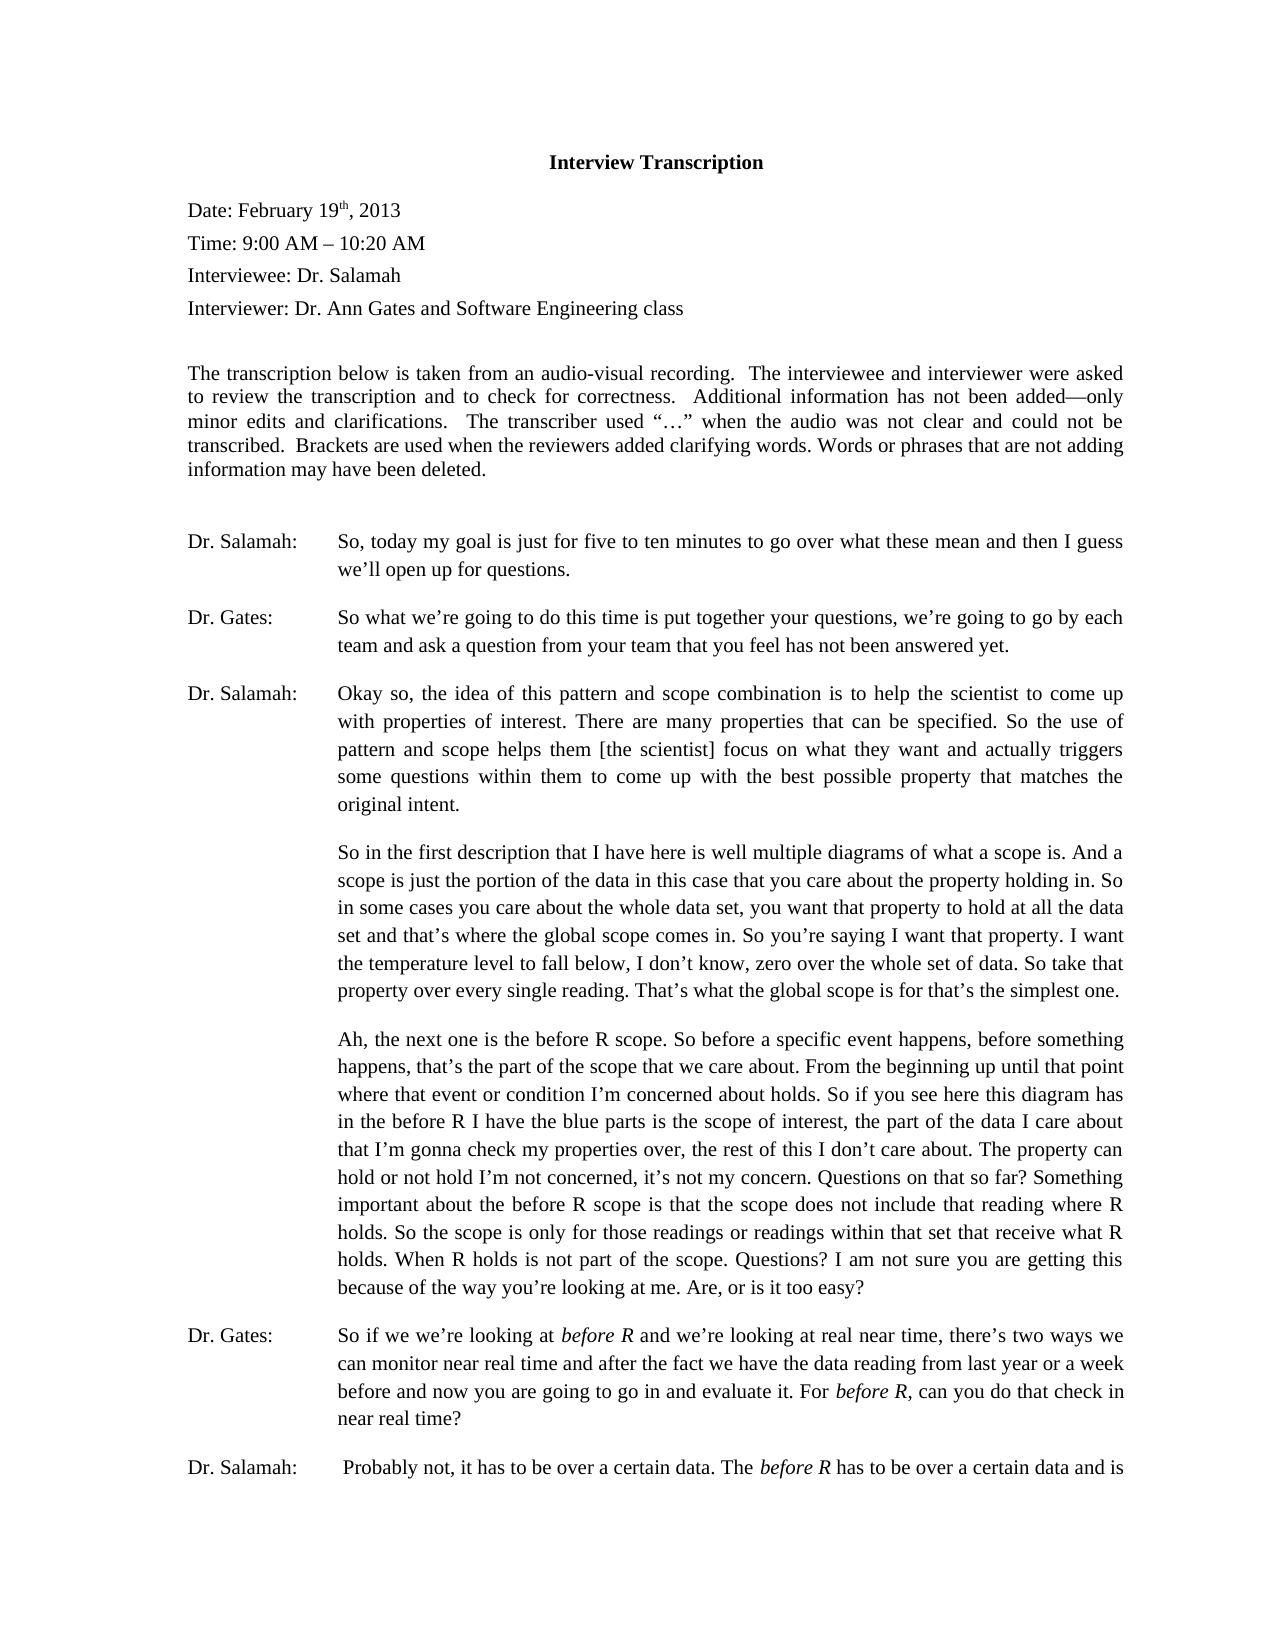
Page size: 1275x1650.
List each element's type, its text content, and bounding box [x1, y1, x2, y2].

text Date: February 19th, 2013 [187, 198, 1125, 222]
text Ah, the next one is the before R scope. So before a specific event happens, before something happens, that’s the part of the scope that we care about. From the beginning up until that point where that event or condition I’m concerned about holds. So if you see here this diagram has in the before R I have the blue parts is the scope of interest, the part of the data I care about that I’m gonna check my properties over, the rest of this I don’t care about. The property can hold or not hold I’m not concerned, it’s not my concern. Questions on that so far? Something important about the before R scope is that the scope does not include that reading where R holds. So the scope is only for those readings or readings within that set that receive what R holds. When R holds is not part of the scope. Questions? I am not sure you are getting this because of the way you’re looking at me. Are, or is it too easy? [187, 1027, 1125, 1299]
text Dr. Gates: So if we we’re looking at before R and we’re looking at real near time, there’s two ways we can monitor near real time and after the fact we have the data reading from last year or a week before and now you are going to go in and evaluate it. For before R, can you do that check in near real time? [187, 1323, 1125, 1430]
text Dr. Salamah: Okay so, the idea of this pattern and scope combination is to help the scientist to come up with properties of interest. There are many properties that can be specified. So the use of pattern and scope helps them [the scientist] focus on what they want and actually triggers some questions within them to come up with the best possible property that matches the original intent. [187, 681, 1125, 816]
text Interviewer: Dr. Ann Gates and Software Engineering class [187, 296, 1125, 320]
text Interview Transcription [187, 150, 1125, 174]
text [187, 1455, 1125, 1479]
text The transcription below is taken from an audio-visual recording. The interviewee and interviewer were asked to review the transcription and to check for correctness. Additional information has not been added—only minor edits and clarifications. The transcriber used “…” when the audio was not clear and could not be transcribed. Brackets are used when the reviewers added clarifying words. Words or phrases that are not adding information may have been deleted. [187, 360, 1125, 481]
text Interviewee: Dr. Salamah [187, 263, 1125, 287]
text So in the first description that I have here is well multiple diagrams of what a scope is. And a scope is just the portion of the data in this case that you care about the property holding in. So in some cases you care about the whole data set, you want that property to hold at all the data set and that’s where the global scope comes in. So you’re saying I want that property. I want the temperature level to fall below, I don’t know, zero over the whole set of data. So take that property over every single reading. That’s what the global scope is for that’s the simplest one. [187, 840, 1125, 1002]
text Dr. Gates: So what we’re going to do this time is put together your questions, we’re going to go by each team and ask a question from your team that you feel has not been answered yet. [187, 605, 1125, 657]
text Time: 9:00 AM – 10:20 AM [187, 231, 1125, 255]
text Dr. Salamah: So, today my goal is just for five to ten minutes to go over what these mean and then I guess we’ll open up for questions. [187, 529, 1125, 581]
